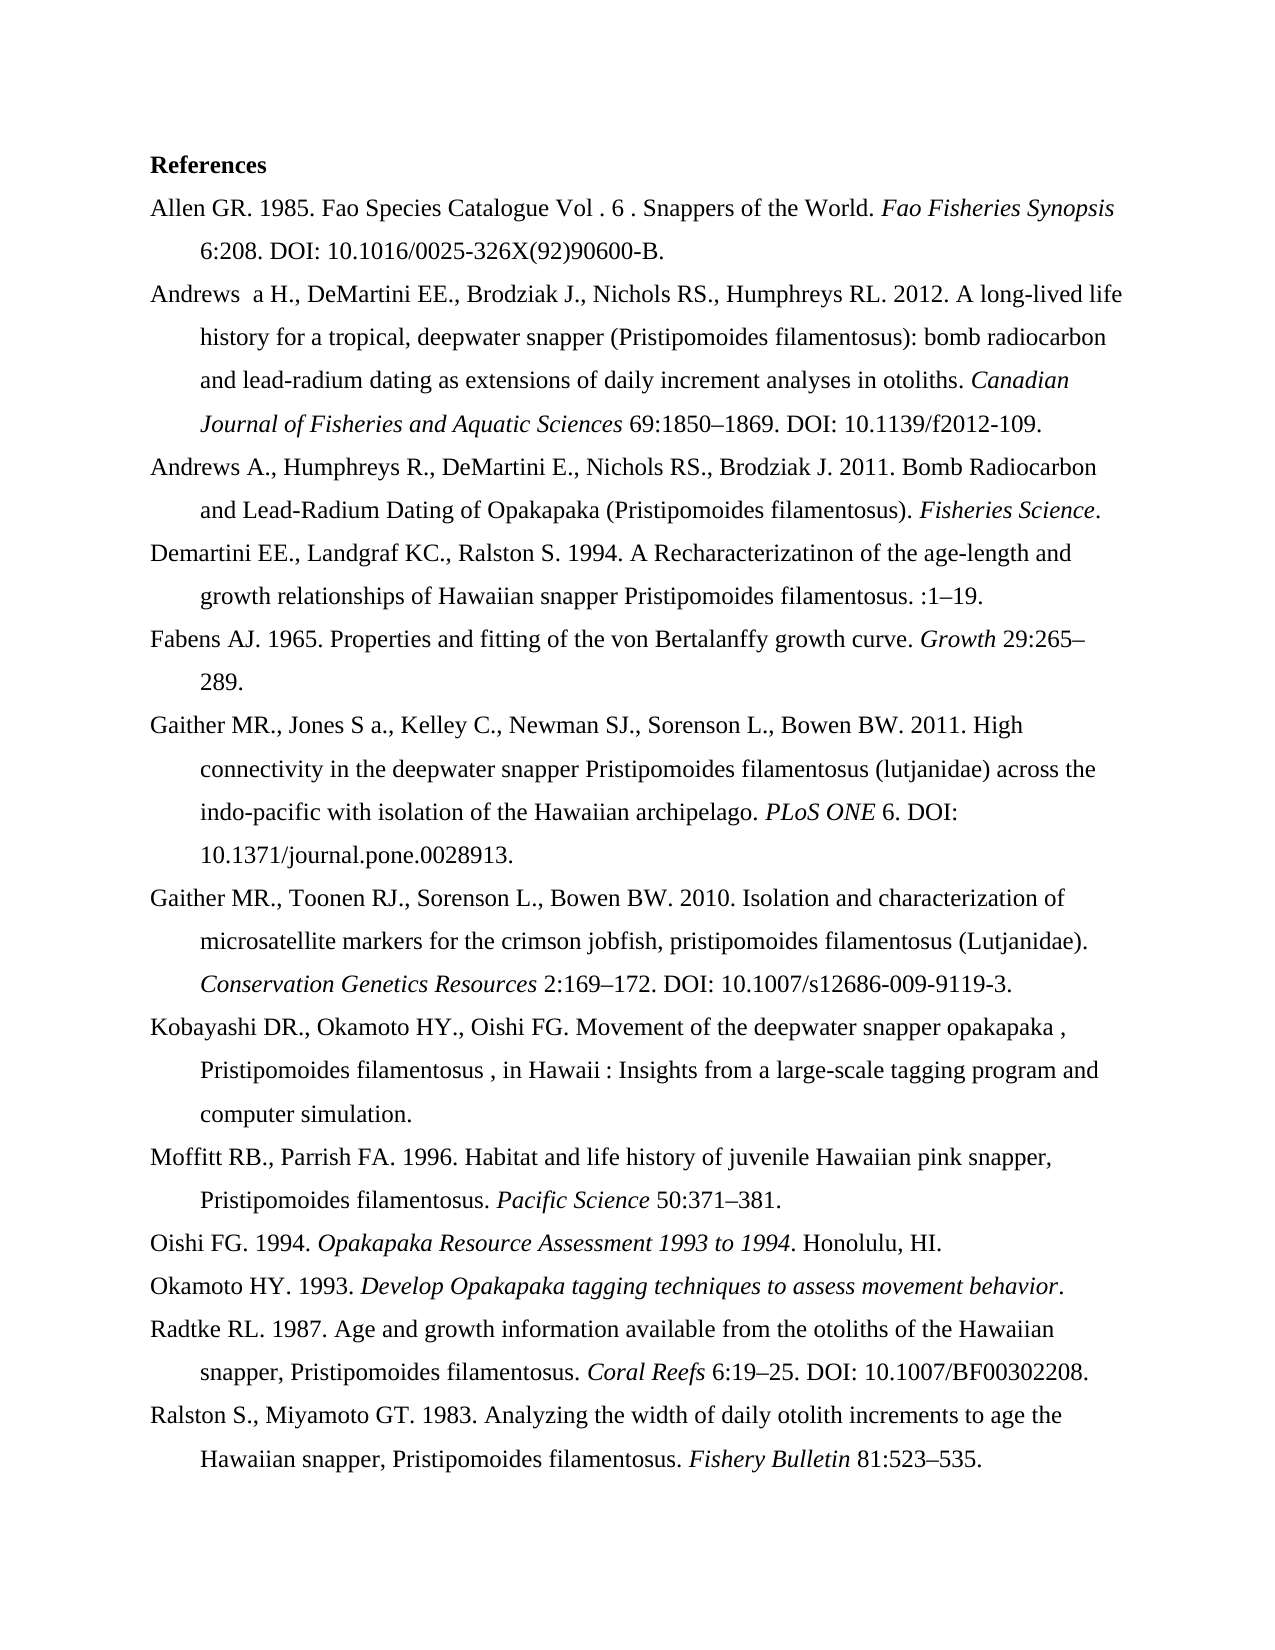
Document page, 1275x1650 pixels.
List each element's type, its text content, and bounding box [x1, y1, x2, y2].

text Radtke RL. 1987. Age and growth information available from the otoliths of the Hawaiian snapper, Pristipomoides filamentosus. Coral Reefs 6:19–25. DOI: 10.1007/BF00302208. [150, 1314, 1125, 1386]
text Gaither MR., Jones S a., Kelley C., Newman SJ., Sorenson L., Bowen BW. 2011. High connectivity in the deepwater snapper Pristipomoides filamentosus (lutjanidae) across the indo-pacific with isolation of the Hawaiian archipelago. PLoS ONE 6. DOI: 10.1371/journal.pone.0028913. [150, 711, 1125, 869]
text Fabens AJ. 1965. Properties and fitting of the von Bertalanffy growth curve. Growth 29:265–289. [150, 624, 1125, 696]
text Kobayashi DR., Okamoto HY., Oishi FG. Movement of the deepwater snapper opakapaka , Pristipomoides filamentosus , in Hawaii : Insights from a large-scale tagging program and computer simulation. [150, 1012, 1125, 1127]
text Oishi FG. 1994. Opakapaka Resource Assessment 1993 to 1994. Honolulu, HI. [150, 1228, 1125, 1257]
text Gaither MR., Toonen RJ., Sorenson L., Bowen BW. 2010. Isolation and characterization of microsatellite markers for the crimson jobfish, pristipomoides filamentosus (Lutjanidae). Conservation Genetics Resources 2:169–172. DOI: 10.1007/s12686-009-9119-3. [150, 883, 1125, 998]
text Ralston S., Miyamoto GT. 1983. Analyzing the width of daily otolith increments to age the Hawaiian snapper, Pristipomoides filamentosus. Fishery Bulletin 81:523–535. [150, 1401, 1125, 1472]
text Andrews A., Humphreys R., DeMartini E., Nichols RS., Brodziak J. 2011. Bomb Radiocarbon and Lead-Radium Dating of Opakapaka (Pristipomoides filamentosus). Fisheries Science. [150, 452, 1125, 524]
text Allen GR. 1985. Fao Species Catalogue Vol . 6 . Snappers of the World. Fao Fisheries Synopsis 6:208. DOI: 10.1016/0025-326X(92)90600-B. [150, 193, 1125, 265]
text Moffitt RB., Parrish FA. 1996. Habitat and life history of juvenile Hawaiian pink snapper, Pristipomoides filamentosus. Pacific Science 50:371–381. [150, 1142, 1125, 1214]
text References [150, 150, 1125, 179]
text Andrews a H., DeMartini EE., Brodziak J., Nichols RS., Humphreys RL. 2012. A long-lived life history for a tropical, deepwater snapper (Pristipomoides filamentosus): bomb radiocarbon and lead-radium dating as extensions of daily increment analyses in otoliths. Canadian Journal of Fisheries and Aquatic Sciences 69:1850–1869. DOI: 10.1139/f2012-109. [150, 279, 1125, 437]
text Okamoto HY. 1993. Develop Opakapaka tagging techniques to assess movement behavior. [150, 1271, 1125, 1300]
text Demartini EE., Landgraf KC., Ralston S. 1994. A Recharacterizatinon of the age-length and growth relationships of Hawaiian snapper Pristipomoides filamentosus. :1–19. [150, 538, 1125, 610]
